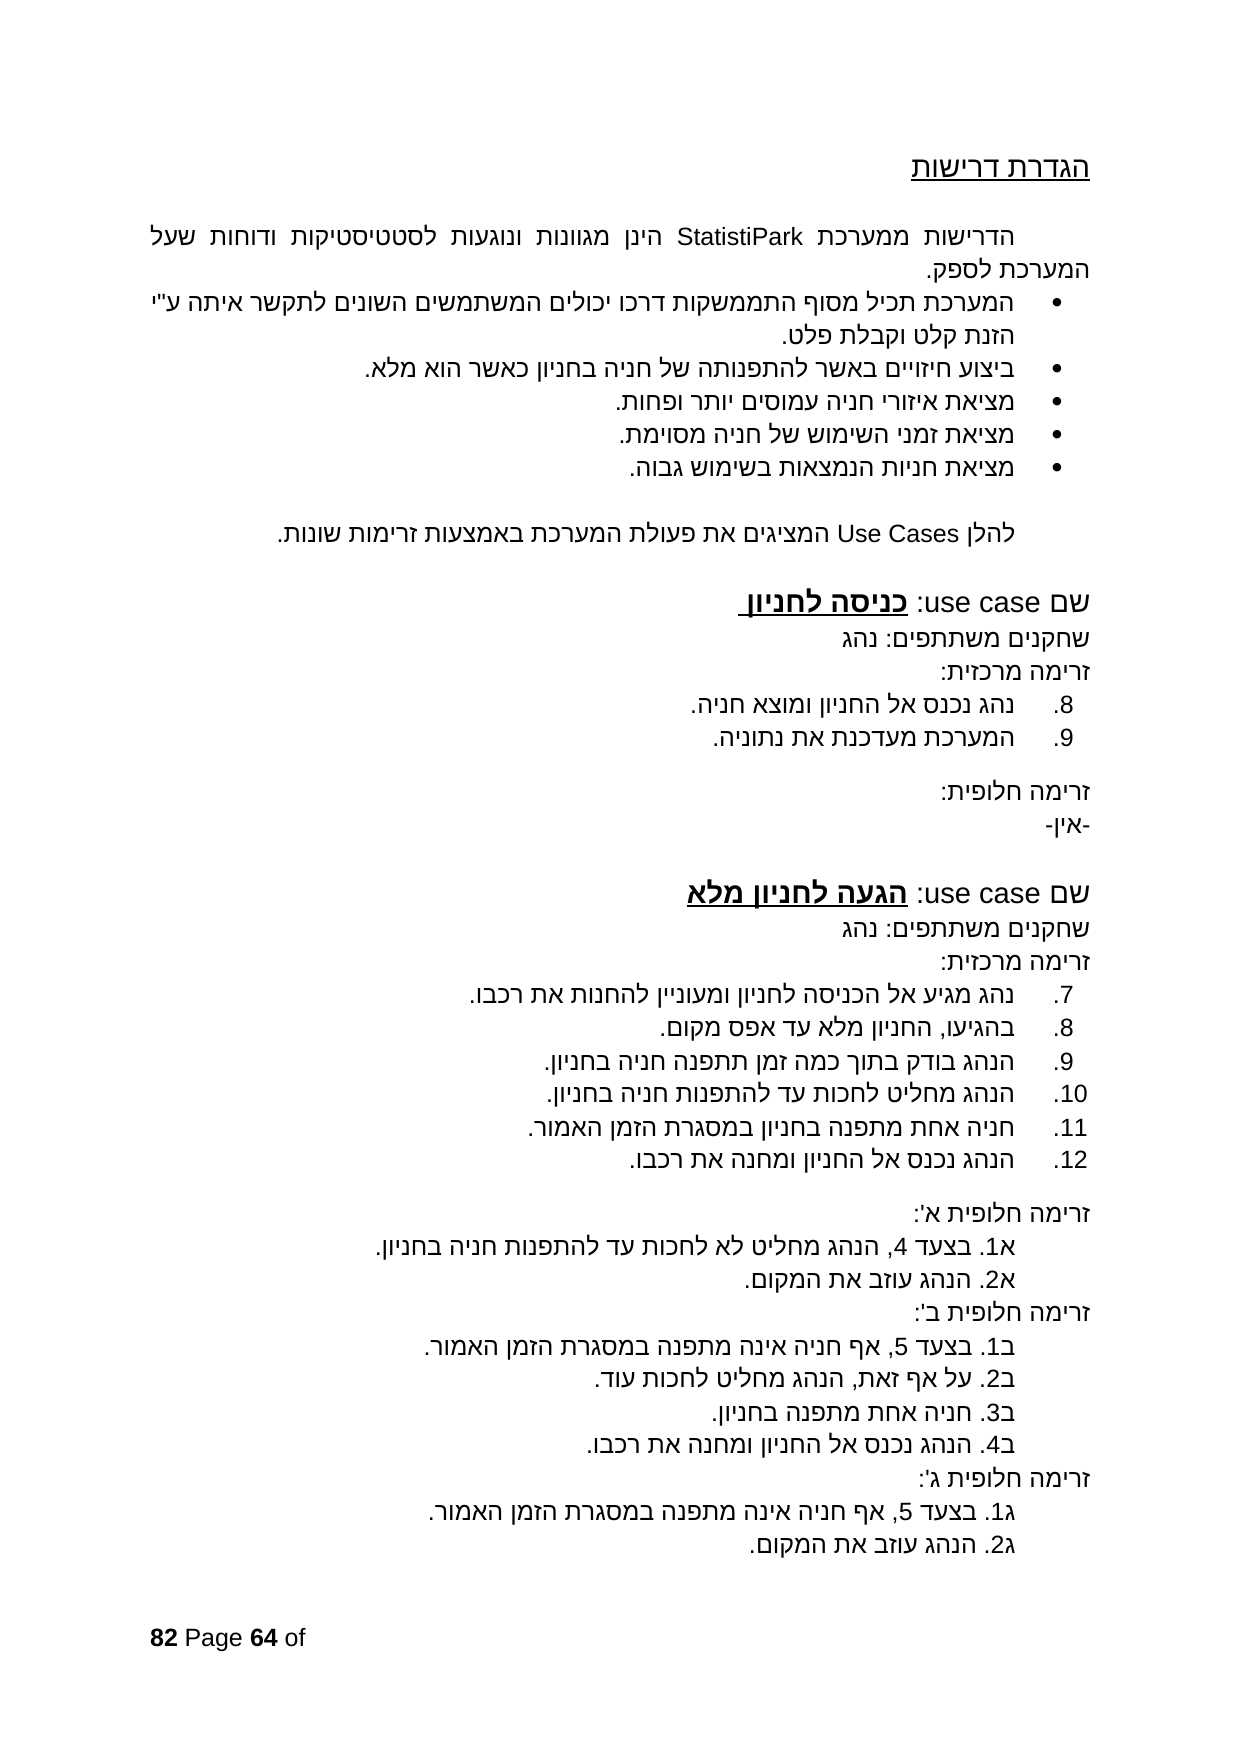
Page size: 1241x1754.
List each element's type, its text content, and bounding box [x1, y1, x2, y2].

text שם use case: הגעה לחניון מלא [150, 876, 1090, 909]
list נהג נכנס אל החניון ומוצא חניה. [150, 690, 1053, 719]
list ביצוע חיזויים באשר להתפנותה של חניה בחניון כאשר הוא מלא. [150, 354, 1053, 383]
text שחקנים משתתפים: נהג [150, 624, 1090, 653]
text הגדרת דרישות [150, 150, 1090, 183]
text זרימה חלופית: [150, 777, 1090, 806]
text ג1. בצעד 5, אף חניה אינה מתפנה במסגרת הזמן האמור. ג2. הנהג עוזב את המקום. [150, 1497, 1090, 1558]
list נהג מגיע אל הכניסה לחניון ומעוניין להחנות את רכבו. [150, 980, 1053, 1009]
text הדרישות ממערכת StatistiPark הינן מגוונות ונוגעות לסטטיסטיקות ודוחות שעל המערכת לספק. [150, 222, 1090, 283]
text שחקנים משתתפים: נהג [150, 914, 1090, 943]
list הנהג בודק בתוך כמה זמן תתפנה חניה בחניון. [150, 1046, 1053, 1075]
list הנהג מחליט לחכות עד להתפנות חניה בחניון. [150, 1079, 1053, 1108]
text זרימה מרכזית: [150, 657, 1090, 686]
text זרימה חלופית ג': [150, 1463, 1090, 1492]
list מציאת איזורי חניה עמוסים יותר ופחות. [150, 387, 1053, 416]
text זרימה מרכזית: [150, 947, 1090, 976]
list הנהג נכנס אל החניון ומחנה את רכבו. [150, 1146, 1053, 1174]
text זרימה חלופית א': [150, 1199, 1090, 1228]
text שם use case: כניסה לחניון [150, 585, 1090, 619]
list המערכת מעדכנת את נתוניה. [150, 723, 1053, 752]
list המערכת תכיל מסוף התממשקות דרכו יכולים המשתמשים השונים לתקשר איתה ע"י הזנת קלט וקבלת פלט. [150, 288, 1053, 349]
text ב1. בצעד 5, אף חניה אינה מתפנה במסגרת הזמן האמור. ב2. על אף זאת, הנהג מחליט לחכות עוד. ב3. חניה אחת מתפנה בחניון. ב4. הנהג נכנס אל החניון ומחנה את רכבו. [150, 1331, 1090, 1459]
list בהגיעו, החניון מלא עד אפס מקום. [150, 1013, 1053, 1042]
list חניה אחת מתפנה בחניון במסגרת הזמן האמור. [150, 1112, 1053, 1141]
list מציאת חניות הנמצאות בשימוש גבוה. [150, 453, 1053, 482]
text להלן Use Cases המציגים את פעולת המערכת באמצעות זרימות שונות. [150, 519, 1090, 548]
text זרימה חלופית ב': [150, 1298, 1090, 1327]
text -אין- [150, 810, 1090, 838]
list מציאת זמני השימוש של חניה מסוימת. [150, 420, 1053, 449]
text א1. בצעד 4, הנהג מחליט לא לחכות עד להתפנות חניה בחניון. א2. הנהג עוזב את המקום. [150, 1232, 1015, 1294]
